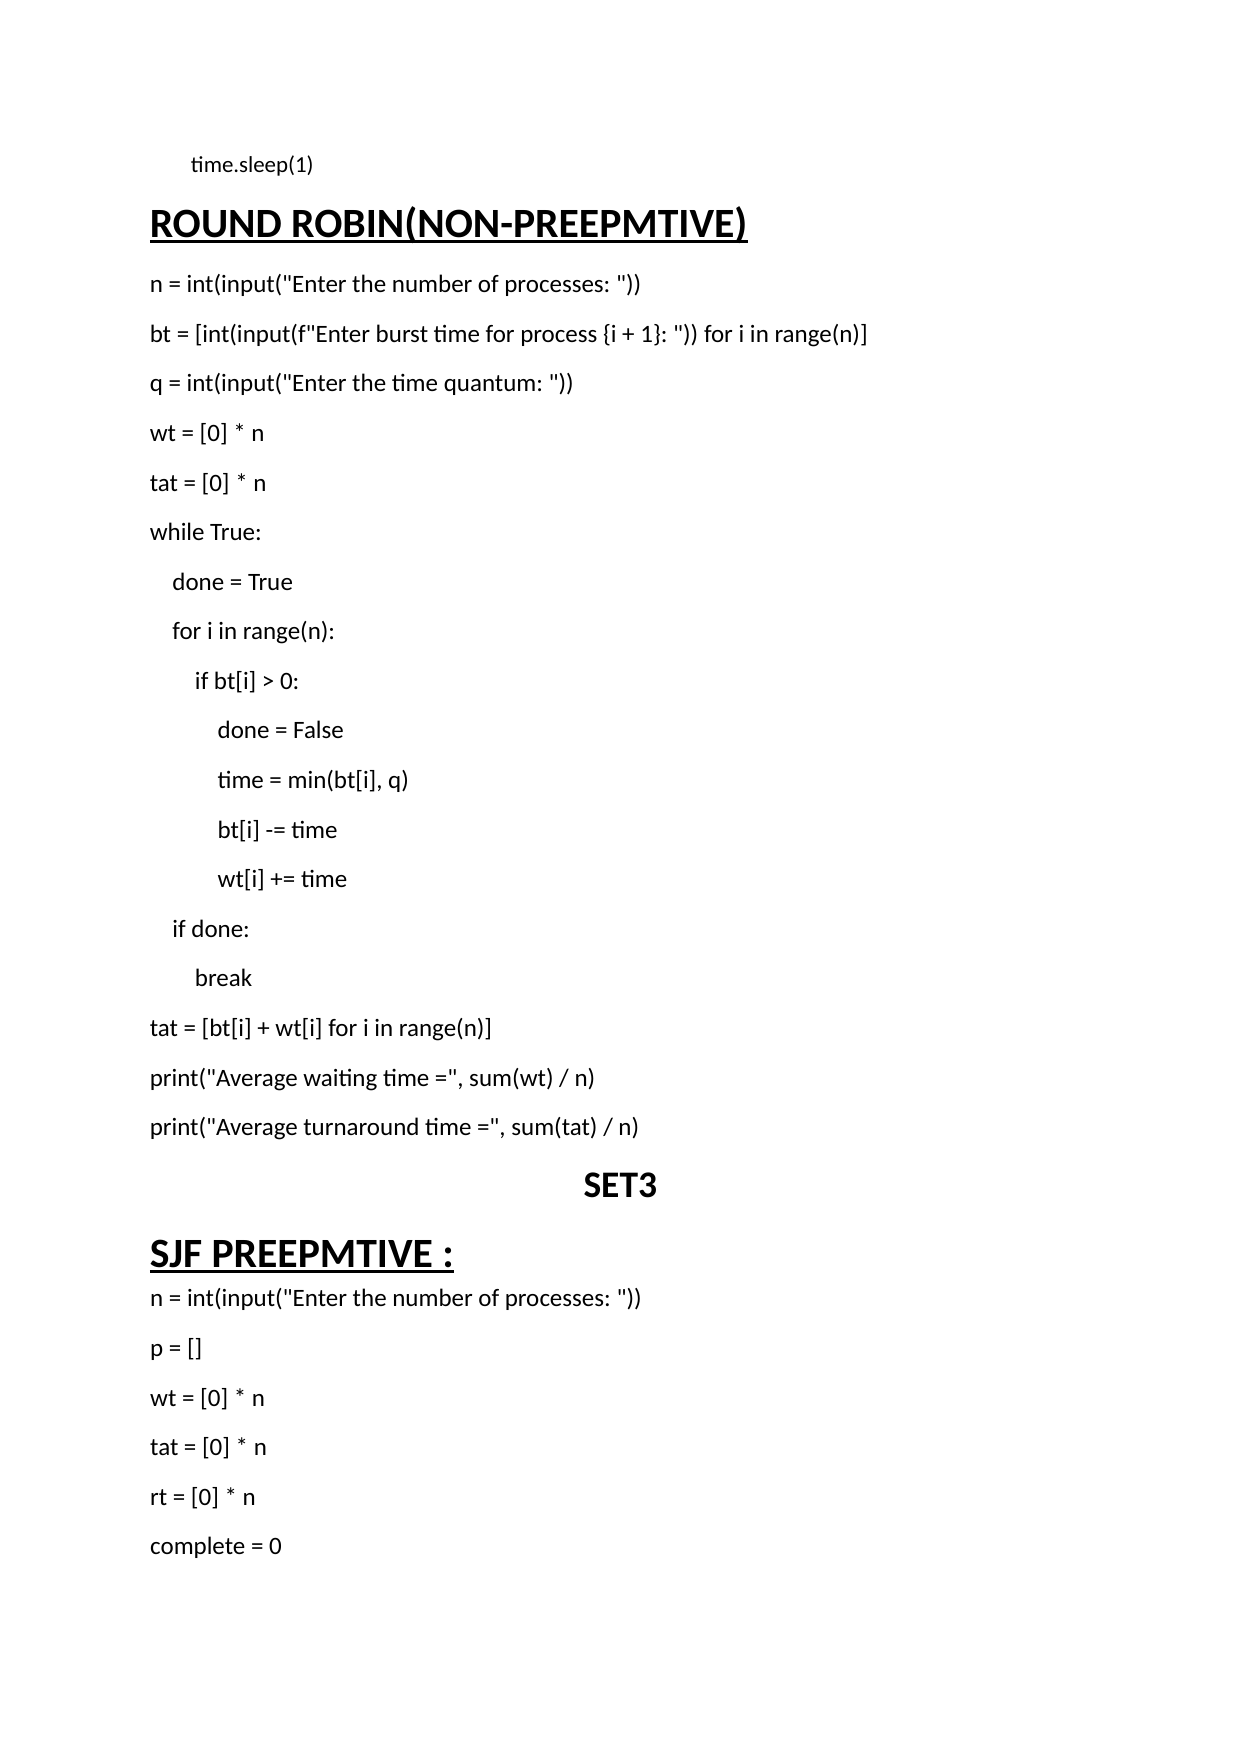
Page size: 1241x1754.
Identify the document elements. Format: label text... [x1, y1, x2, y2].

text time.sleep(1) [149, 150, 1090, 178]
text break [149, 963, 1090, 993]
text complete = 0 [150, 1531, 1090, 1561]
text for i in range(n): [149, 616, 1090, 646]
text bt = [int(input(f"Enter burst time for process {i + 1}: ")) for i in range(n)] [149, 318, 1090, 348]
text done = True [149, 566, 1090, 596]
text if bt[i] > 0: [149, 665, 1090, 696]
text wt[i] += time [149, 863, 1090, 894]
text tat = [0] * n [150, 1431, 1090, 1462]
text ROUND ROBIN(NON-PREEPMTIVE) [149, 197, 1090, 248]
text if done: [149, 913, 1090, 943]
text done = False [149, 715, 1090, 745]
text n = int(input("Enter the number of processes: ")) [150, 1283, 1090, 1313]
text SJF PREEPMTIVE : [149, 1227, 1090, 1278]
text print("Average turnaround time =", sum(tat) / n) [149, 1111, 1090, 1142]
text tat = [0] * n [149, 467, 1090, 497]
text wt = [0] * n [150, 1382, 1090, 1412]
text bt[i] -= time [149, 814, 1090, 844]
text p = [] [150, 1332, 1090, 1363]
text wt = [0] * n [149, 417, 1090, 448]
text time = min(bt[i], q) [149, 764, 1090, 795]
text print("Average waiting time =", sum(wt) / n) [149, 1062, 1090, 1092]
text q = int(input("Enter the time quantum: ")) [149, 368, 1090, 398]
text rt = [0] * n [150, 1481, 1090, 1511]
text while True: [149, 516, 1090, 547]
text SET3 [150, 1161, 1090, 1207]
text tat = [bt[i] + wt[i] for i in range(n)] [149, 1012, 1090, 1043]
text n = int(input("Enter the number of processes: ")) [149, 268, 1090, 299]
